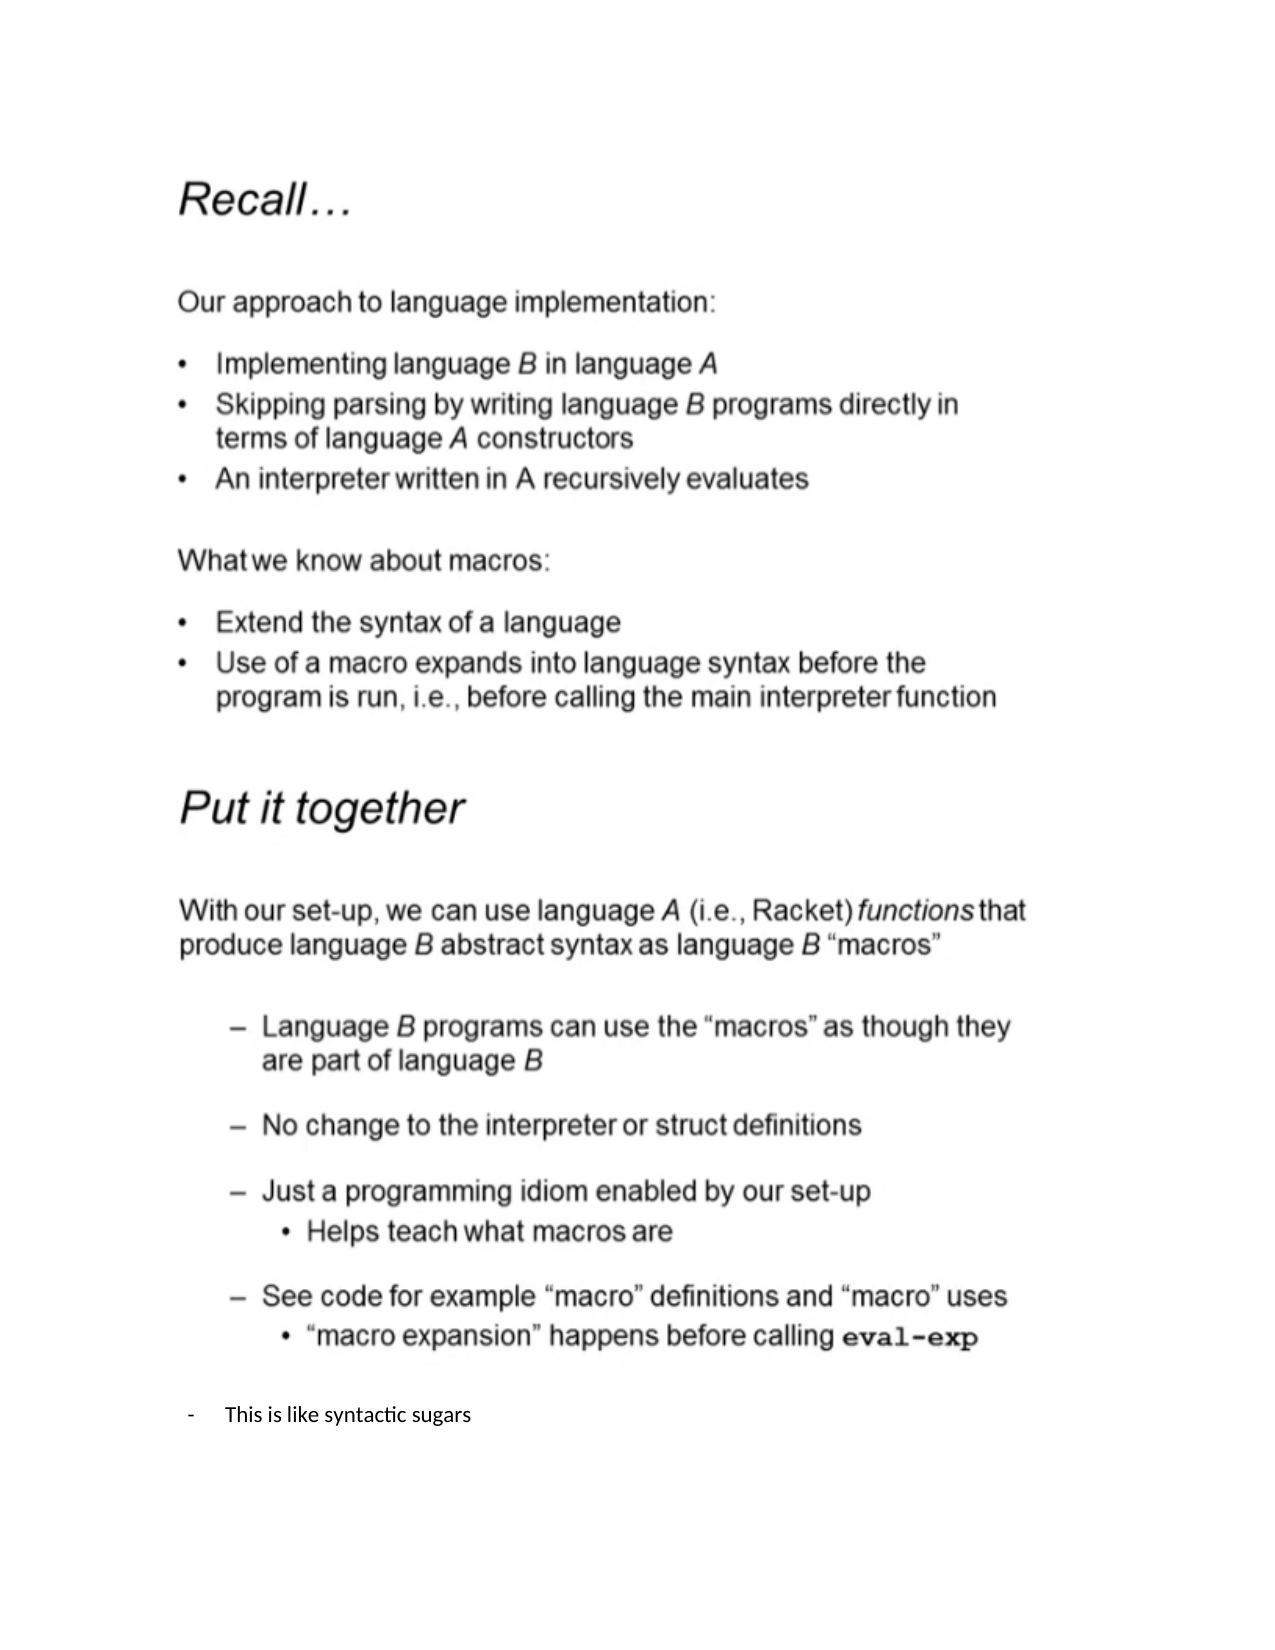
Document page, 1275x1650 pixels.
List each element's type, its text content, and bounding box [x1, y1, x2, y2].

picture [150, 764, 1079, 1382]
picture [150, 150, 1033, 746]
list This is like syntactic sugars [187, 1400, 1125, 1428]
